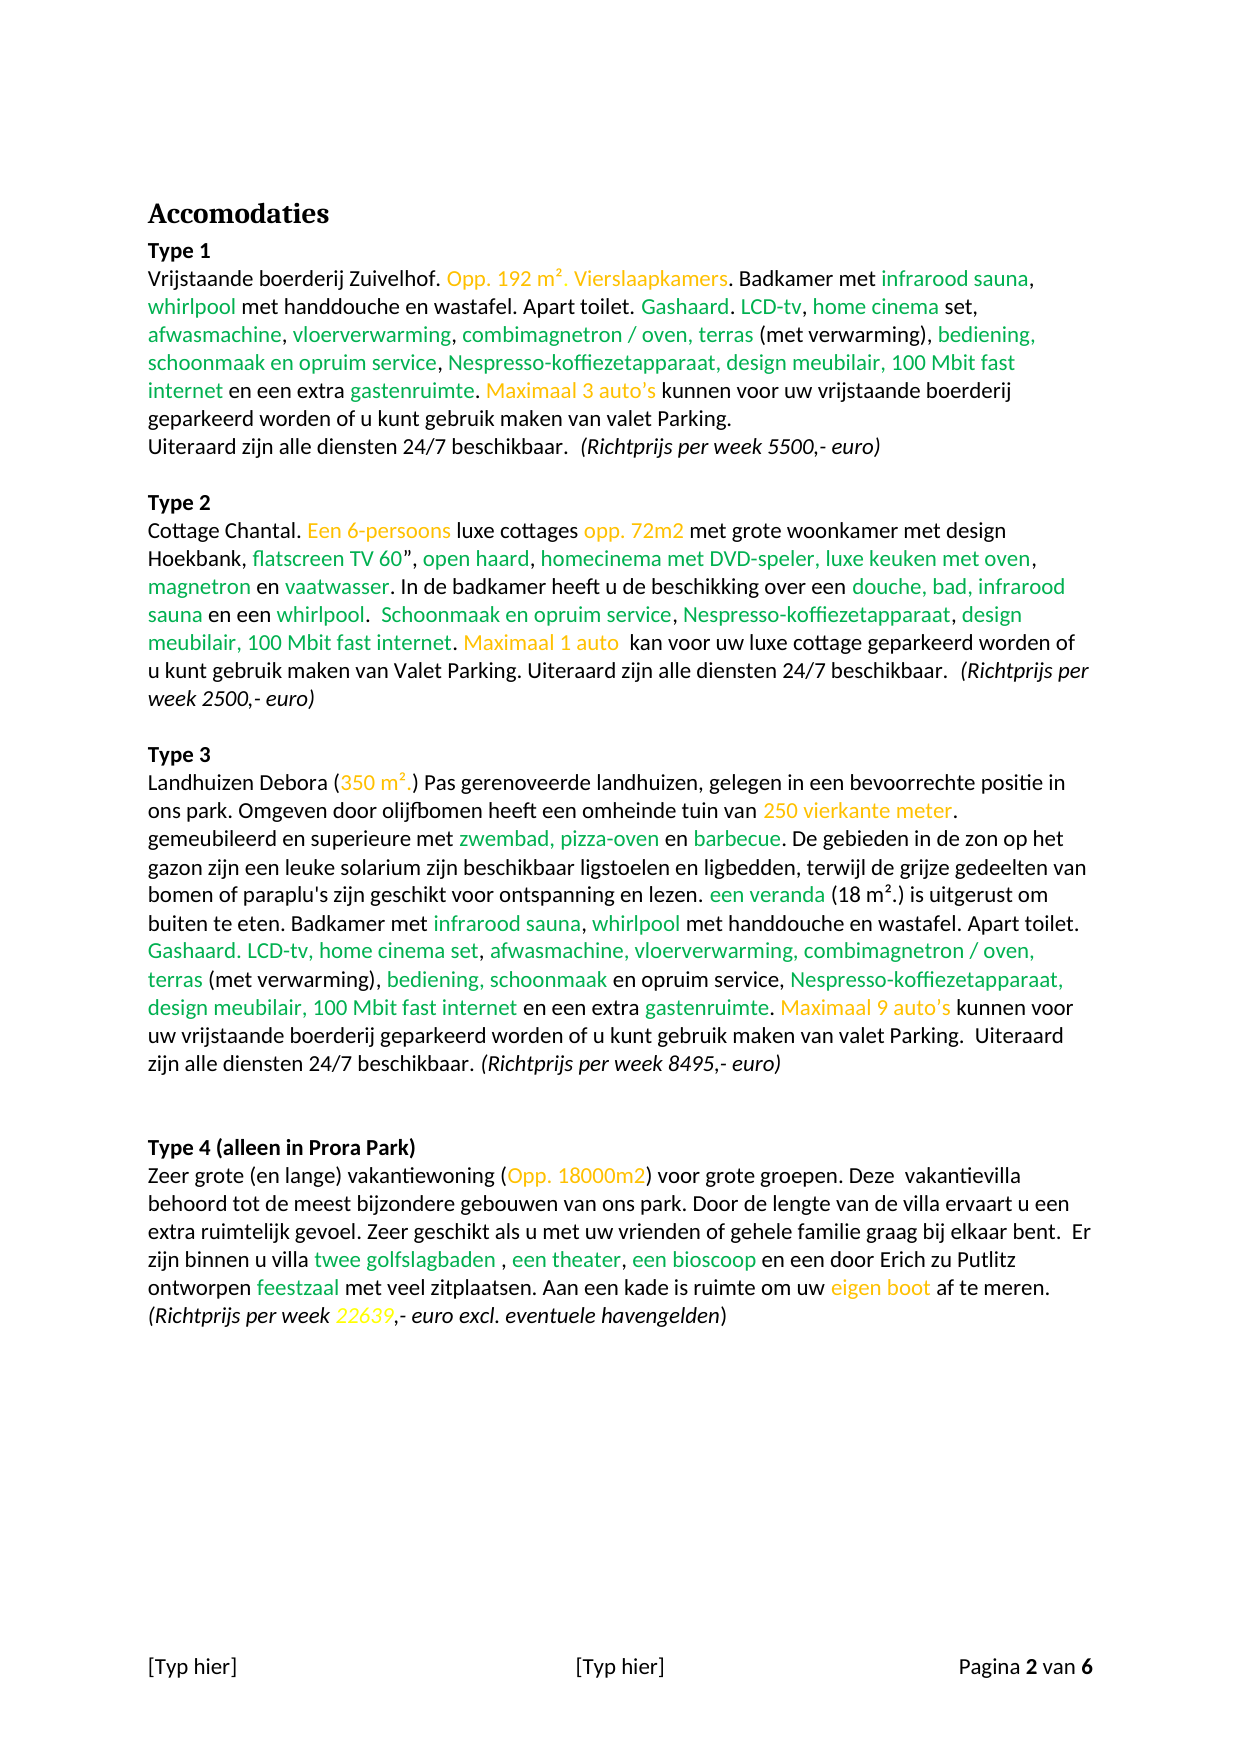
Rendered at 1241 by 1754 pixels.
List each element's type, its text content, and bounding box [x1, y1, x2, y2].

text Type 2 [148, 488, 1093, 516]
text Type 4 (alleen in Prora Park) [148, 1133, 1093, 1161]
text Vrijstaande boerderij Zuivelhof. Opp. 192 m². Vierslaapkamers. Badkamer met infrarood sauna, whirlpool met handdouche en wastafel. Apart toilet. Gashaard. LCD-tv, home cinema set, afwasmachine, vloerverwarming, combimagnetron / oven, terras (met verwarming), bediening, schoonmaak en opruim service, Nespresso-koffiezetapparaat, design meubilair, 100 Mbit fast internet en een extra gastenruimte. Maximaal 3 auto’s kunnen voor uw vrijstaande boerderij geparkeerd worden of u kunt gebruik maken van valet Parking. [148, 264, 1093, 432]
text Type 3 [148, 741, 1093, 768]
text Landhuizen Debora (350 m².) Pas gerenoveerde landhuizen, gelegen in een bevoorrechte positie in ons park. Omgeven door olijfbomen heeft een omheinde tuin van 250 vierkante meter. gemeubileerd en superieure met zwembad, pizza-oven en barbecue. De gebieden in de zon op het gazon zijn een leuke solarium zijn beschikbaar ligstoelen en ligbedden, terwijl de grijze gedeelten van bomen of paraplu's zijn geschikt voor ontspanning en lezen. een veranda (18 m².) is uitgerust om buiten te eten. Badkamer met infrarood sauna, whirlpool met handdouche en wastafel. Apart toilet. Gashaard. LCD-tv, home cinema set, afwasmachine, vloerverwarming, combimagnetron / oven, terras (met verwarming), bediening, schoonmaak en opruim service, Nespresso-koffiezetapparaat, design meubilair, 100 Mbit fast internet en een extra gastenruimte. Maximaal 9 auto’s kunnen voor uw vrijstaande boerderij geparkeerd worden of u kunt gebruik maken van valet Parking. Uiteraard zijn alle diensten 24/7 beschikbaar. (Richtprijs per week 8495,- euro) [148, 768, 1093, 1077]
text Zeer grote (en lange) vakantiewoning (Opp. 18000m2) voor grote groepen. Deze vakantievilla behoord tot de meest bijzondere gebouwen van ons park. Door de lengte van de villa ervaart u een extra ruimtelijk gevoel. Zeer geschikt als u met uw vrienden of gehele familie graag bij elkaar bent. Er zijn binnen u villa twee golfslagbaden , een theater, een bioscoop en een door Erich zu Putlitz ontworpen feestzaal met veel zitplaatsen. Aan een kade is ruimte om uw eigen boot af te meren. (Richtprijs per week 22639,- euro excl. eventuele havengelden) [148, 1161, 1093, 1329]
text Type 1 [148, 236, 1093, 264]
subtitle Accomodaties [148, 198, 1093, 231]
text Uiteraard zijn alle diensten 24/7 beschikbaar. (Richtprijs per week 5500,- euro) [148, 432, 1093, 460]
text Cottage Chantal. Een 6-persoons luxe cottages opp. 72m2 met grote woonkamer met design Hoekbank, flatscreen TV 60”, open haard, homecinema met DVD-speler, luxe keuken met oven, magnetron en vaatwasser. In de badkamer heeft u de beschikking over een douche, bad, infrarood sauna en een whirlpool. Schoonmaak en opruim service, Nespresso-koffiezetapparaat, design meubilair, 100 Mbit fast internet. Maximaal 1 auto kan voor uw luxe cottage geparkeerd worden of u kunt gebruik maken van Valet Parking. Uiteraard zijn alle diensten 24/7 beschikbaar. (Richtprijs per week 2500,- euro) [148, 516, 1093, 712]
